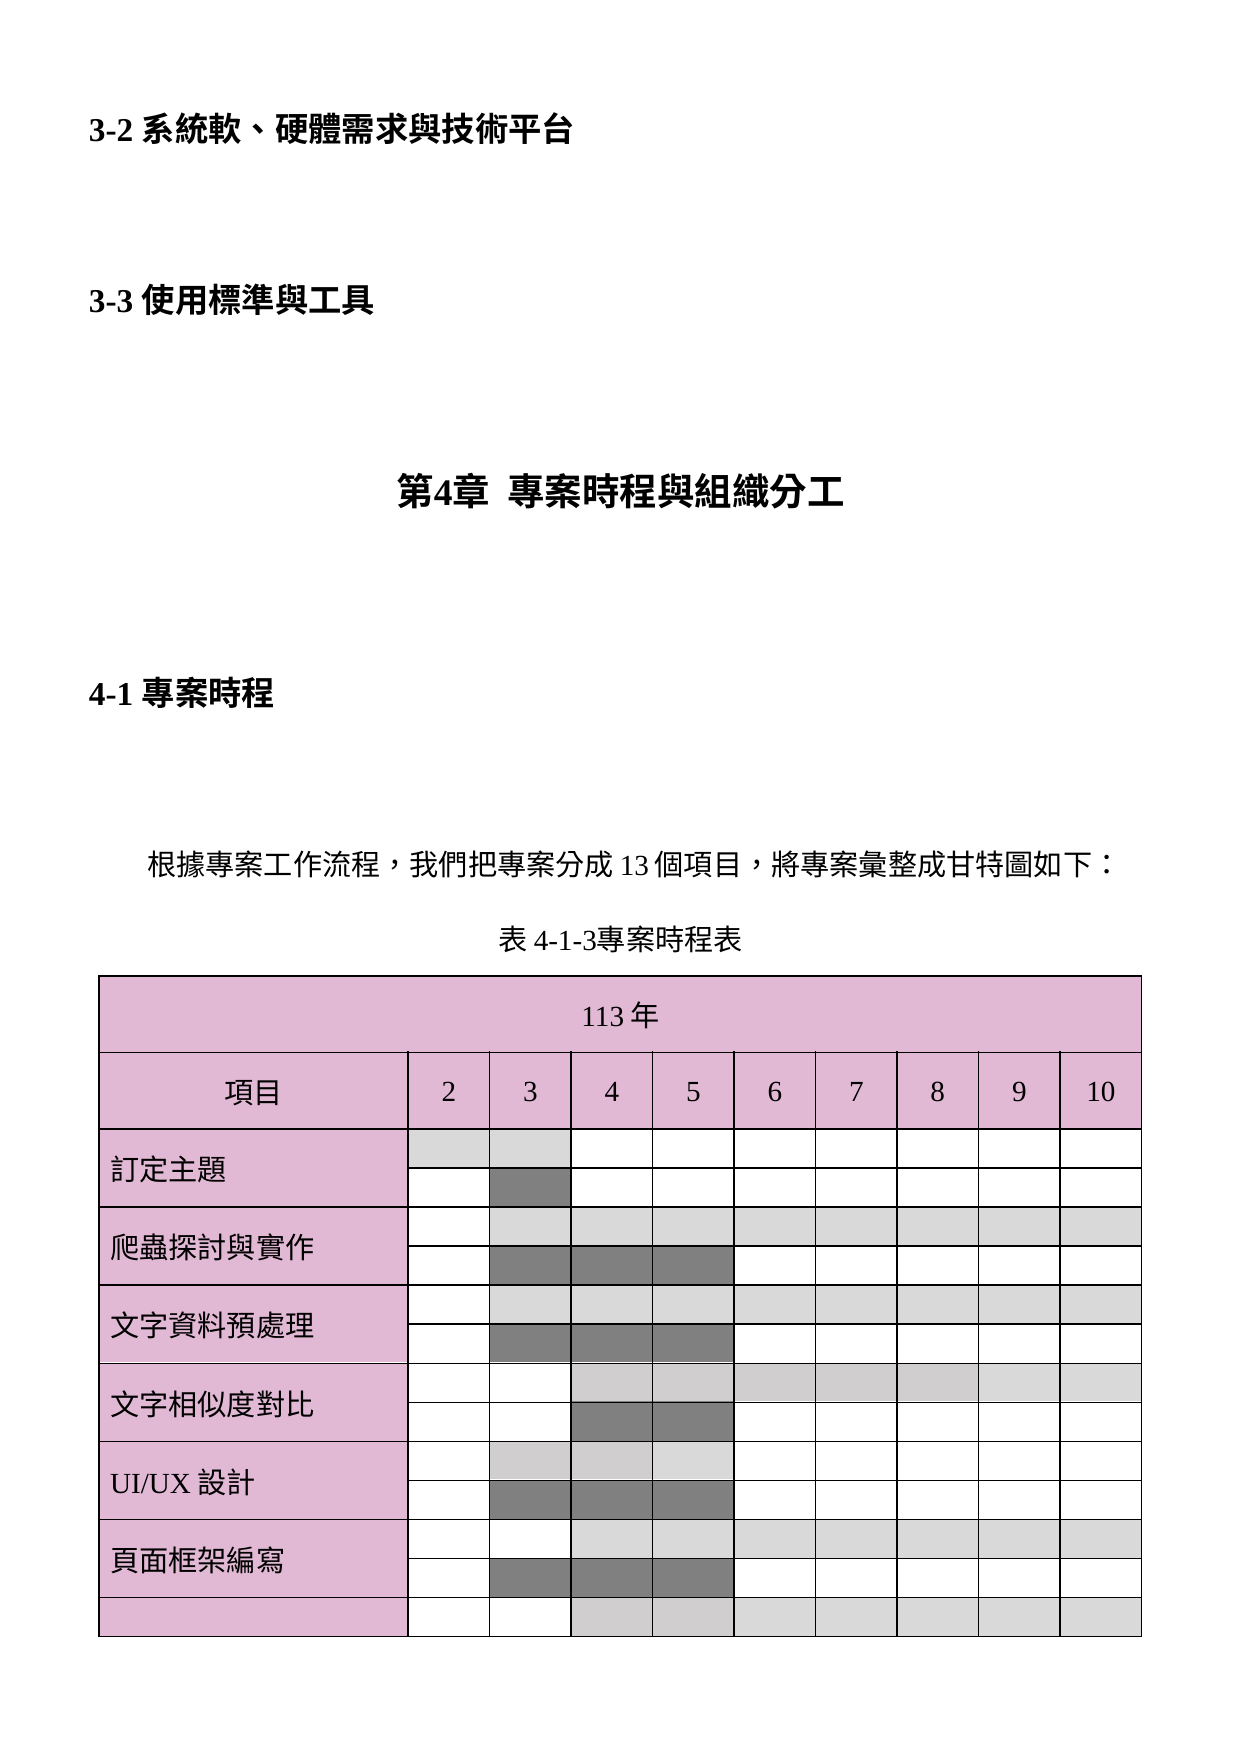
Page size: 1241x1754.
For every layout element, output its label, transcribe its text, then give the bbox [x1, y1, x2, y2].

table_cell 9 [979, 1053, 1059, 1128]
table_cell [735, 1598, 815, 1636]
table_cell [898, 1364, 978, 1401]
subtitle 專案時程 [89, 653, 1152, 728]
table_cell UI/UX設計 [100, 1442, 407, 1519]
table_cell [1061, 1286, 1141, 1323]
table_cell [735, 1325, 815, 1362]
subtitle 專案時程與組織分工 [89, 451, 1152, 526]
table_cell [572, 1325, 652, 1362]
table_cell 前端開發 [100, 1598, 407, 1636]
table_cell [572, 1520, 652, 1558]
table_cell [735, 1286, 815, 1323]
table_cell [572, 1598, 652, 1636]
table_cell [735, 1442, 815, 1479]
table_cell [979, 1520, 1059, 1558]
table_cell [898, 1208, 978, 1245]
table_cell [979, 1208, 1059, 1245]
table_cell [979, 1442, 1059, 1479]
table_cell [1061, 1481, 1141, 1519]
table_cell [816, 1208, 896, 1245]
table_cell [816, 1403, 896, 1441]
table_cell 文字資料預處理 [100, 1286, 407, 1362]
table_cell 4 [572, 1053, 652, 1128]
table_cell [1061, 1130, 1141, 1167]
table_cell [898, 1559, 978, 1597]
table_cell [898, 1481, 978, 1519]
table_cell [898, 1598, 978, 1636]
table_cell [735, 1520, 815, 1558]
table_cell [409, 1325, 489, 1362]
table_cell [653, 1247, 733, 1284]
table_cell [1061, 1559, 1141, 1597]
table_cell [490, 1520, 570, 1558]
table_cell [898, 1403, 978, 1441]
table_cell [653, 1481, 733, 1519]
table_cell [979, 1598, 1059, 1636]
table_cell [653, 1208, 733, 1245]
table_cell [735, 1481, 815, 1519]
table_cell [653, 1325, 733, 1362]
table_cell [653, 1559, 733, 1597]
table_cell [653, 1169, 733, 1206]
table_cell [572, 1169, 652, 1206]
table_cell [653, 1286, 733, 1323]
table_cell [1061, 1247, 1141, 1284]
table_cell [572, 1208, 652, 1245]
table_cell [898, 1442, 978, 1479]
table_cell 爬蟲探討與實作 [100, 1208, 407, 1284]
table_cell [409, 1364, 489, 1401]
table_cell [816, 1481, 896, 1519]
table_cell [490, 1130, 570, 1167]
table_cell [979, 1559, 1059, 1597]
table_cell [409, 1247, 489, 1284]
table_cell [409, 1481, 489, 1519]
table_cell 3 [490, 1053, 570, 1128]
table_cell 5 [653, 1053, 733, 1128]
table_cell [979, 1130, 1059, 1167]
table_cell 6 [735, 1053, 815, 1128]
table_cell [572, 1403, 652, 1441]
table_cell [653, 1403, 733, 1441]
table_cell [490, 1598, 570, 1636]
table_cell 7 [816, 1053, 896, 1128]
table_cell [1061, 1442, 1141, 1479]
table_cell [490, 1169, 570, 1206]
table_cell [979, 1325, 1059, 1362]
table_cell [979, 1481, 1059, 1519]
table_cell [816, 1325, 896, 1362]
table_cell 2 [409, 1053, 489, 1128]
table_cell [490, 1481, 570, 1519]
table_cell [409, 1130, 489, 1167]
table_cell [816, 1559, 896, 1597]
table_cell [898, 1520, 978, 1558]
table_cell [735, 1208, 815, 1245]
table_cell [735, 1403, 815, 1441]
table_cell [490, 1325, 570, 1362]
table_cell [572, 1130, 652, 1167]
table_cell [572, 1481, 652, 1519]
table_cell [816, 1598, 896, 1636]
table_cell [735, 1130, 815, 1167]
table_cell [816, 1364, 896, 1401]
table_cell [409, 1403, 489, 1441]
subtitle 系統軟、硬體需求與技術平台 [89, 89, 1152, 164]
table_cell [979, 1364, 1059, 1401]
table_header 113年 [100, 977, 1141, 1051]
table_cell [898, 1169, 978, 1206]
table_cell [816, 1247, 896, 1284]
table_cell [409, 1598, 489, 1636]
table_cell [816, 1442, 896, 1479]
table_cell [572, 1559, 652, 1597]
table_cell [409, 1559, 489, 1597]
table_cell 8 [898, 1053, 978, 1128]
subtitle 使用標準與工具 [89, 261, 1152, 336]
table_cell [409, 1520, 489, 1558]
table_cell [816, 1520, 896, 1558]
table_cell [572, 1364, 652, 1401]
table_cell [979, 1247, 1059, 1284]
table_cell [1061, 1169, 1141, 1206]
table_cell [653, 1520, 733, 1558]
table_cell [1061, 1364, 1141, 1401]
table_cell [979, 1403, 1059, 1441]
table_cell [490, 1442, 570, 1479]
table_cell [409, 1169, 489, 1206]
table_cell [572, 1442, 652, 1479]
table_cell [1061, 1403, 1141, 1441]
table_cell [898, 1130, 978, 1167]
table_cell [898, 1247, 978, 1284]
table_cell [735, 1364, 815, 1401]
table_cell [979, 1286, 1059, 1323]
table_cell [735, 1559, 815, 1597]
table_cell [1061, 1325, 1141, 1362]
table_cell 文字相似度對比 [100, 1364, 407, 1441]
table_cell 訂定主題 [100, 1130, 407, 1206]
table_cell [735, 1169, 815, 1206]
table_cell [816, 1130, 896, 1167]
table_cell [490, 1286, 570, 1323]
table_cell [816, 1169, 896, 1206]
table_cell [653, 1130, 733, 1167]
table_cell [898, 1286, 978, 1323]
table_cell [735, 1247, 815, 1284]
table_cell 頁面框架編寫 [100, 1520, 407, 1597]
table_cell [490, 1559, 570, 1597]
table_cell 10 [1061, 1053, 1141, 1128]
table_cell 項目 [100, 1053, 407, 1128]
table_cell [490, 1403, 570, 1441]
table_cell [1061, 1598, 1141, 1636]
table_cell [816, 1286, 896, 1323]
table_cell [490, 1364, 570, 1401]
table_cell [653, 1598, 733, 1636]
table_cell [1061, 1520, 1141, 1558]
table_cell [490, 1247, 570, 1284]
table_cell [490, 1208, 570, 1245]
table_cell [409, 1442, 489, 1479]
table_cell [979, 1169, 1059, 1206]
table_cell [653, 1442, 733, 1479]
table_cell [653, 1364, 733, 1401]
table_cell [898, 1325, 978, 1362]
text 根據專案工作流程，我們把專案分成13個項目，將專案彙整成甘特圖如下： [89, 825, 1152, 900]
table_cell [1061, 1208, 1141, 1245]
table_cell [572, 1247, 652, 1284]
table_cell [409, 1208, 489, 1245]
table_cell [572, 1286, 652, 1323]
table_cell [409, 1286, 489, 1323]
